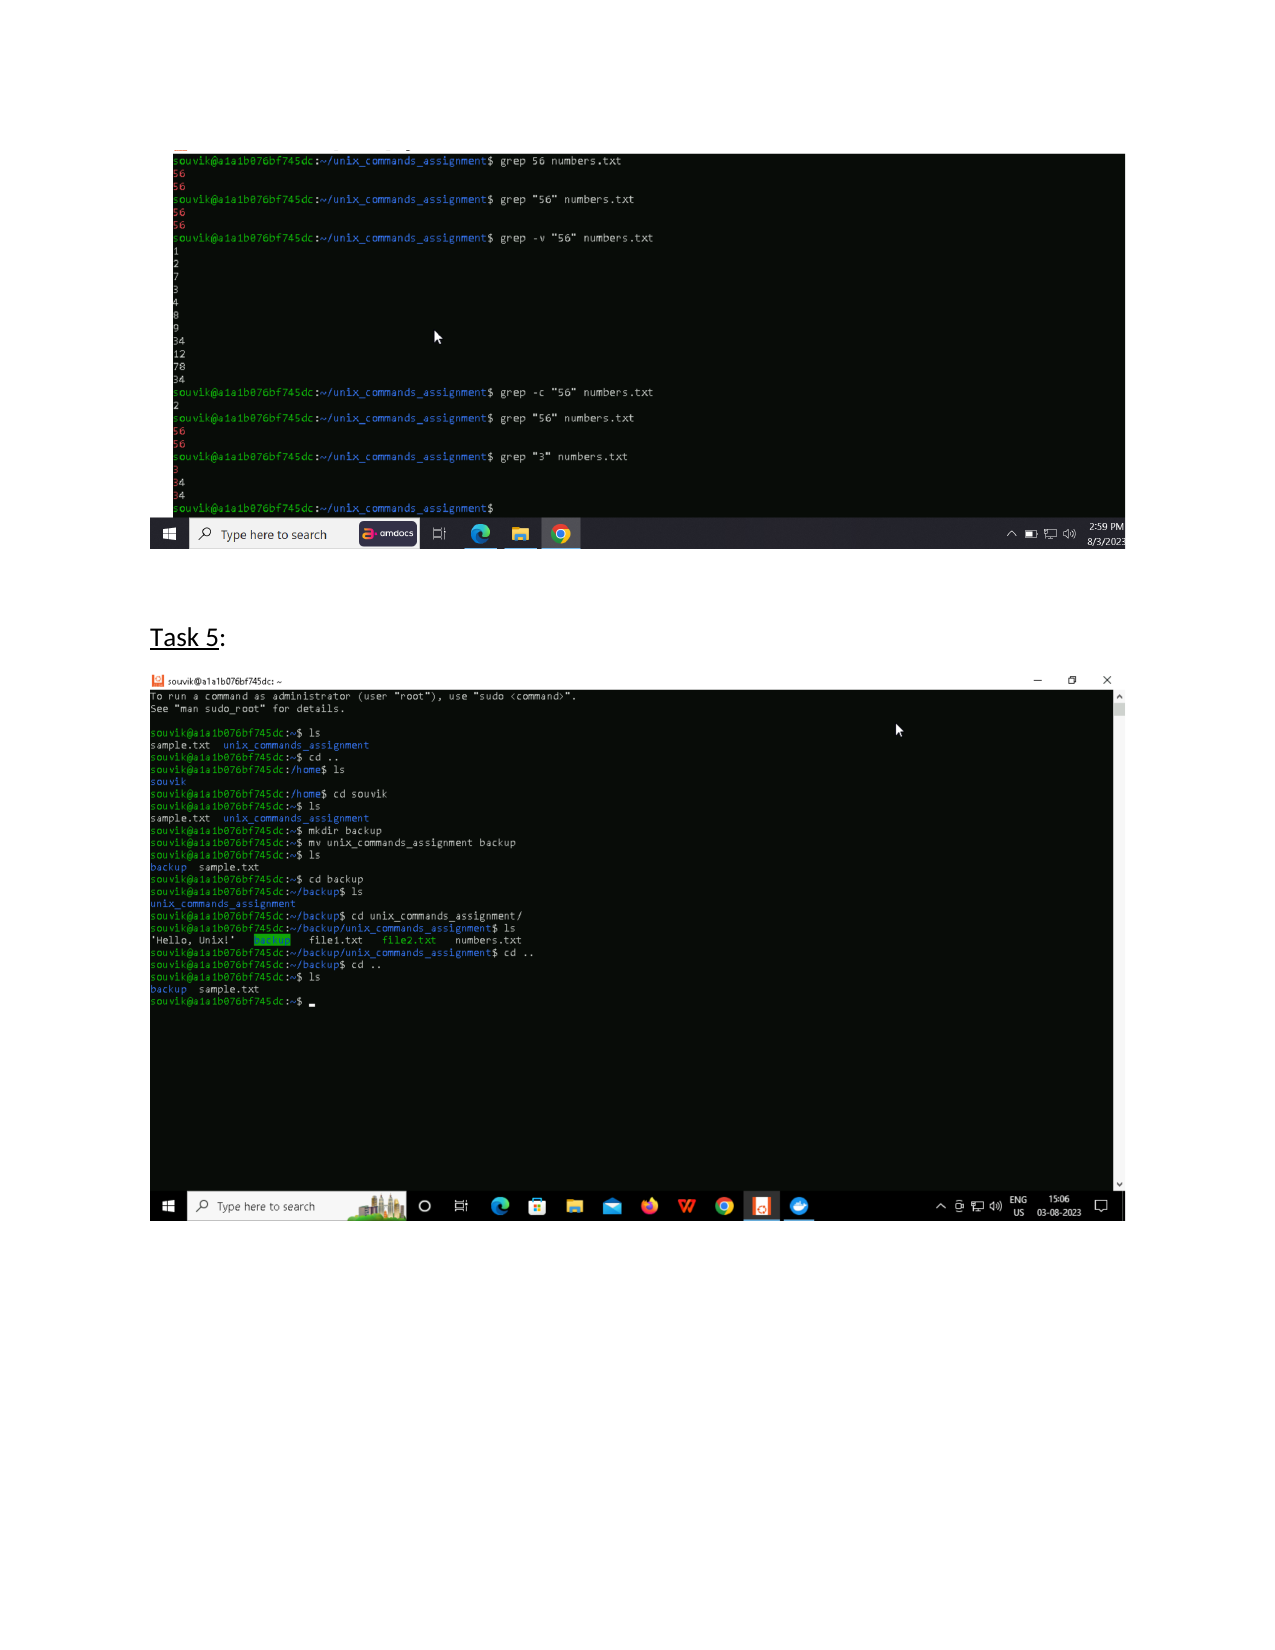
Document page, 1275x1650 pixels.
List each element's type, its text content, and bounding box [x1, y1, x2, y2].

picture [150, 672, 1125, 1221]
text Task 5: [150, 620, 1125, 653]
picture [150, 150, 1125, 549]
